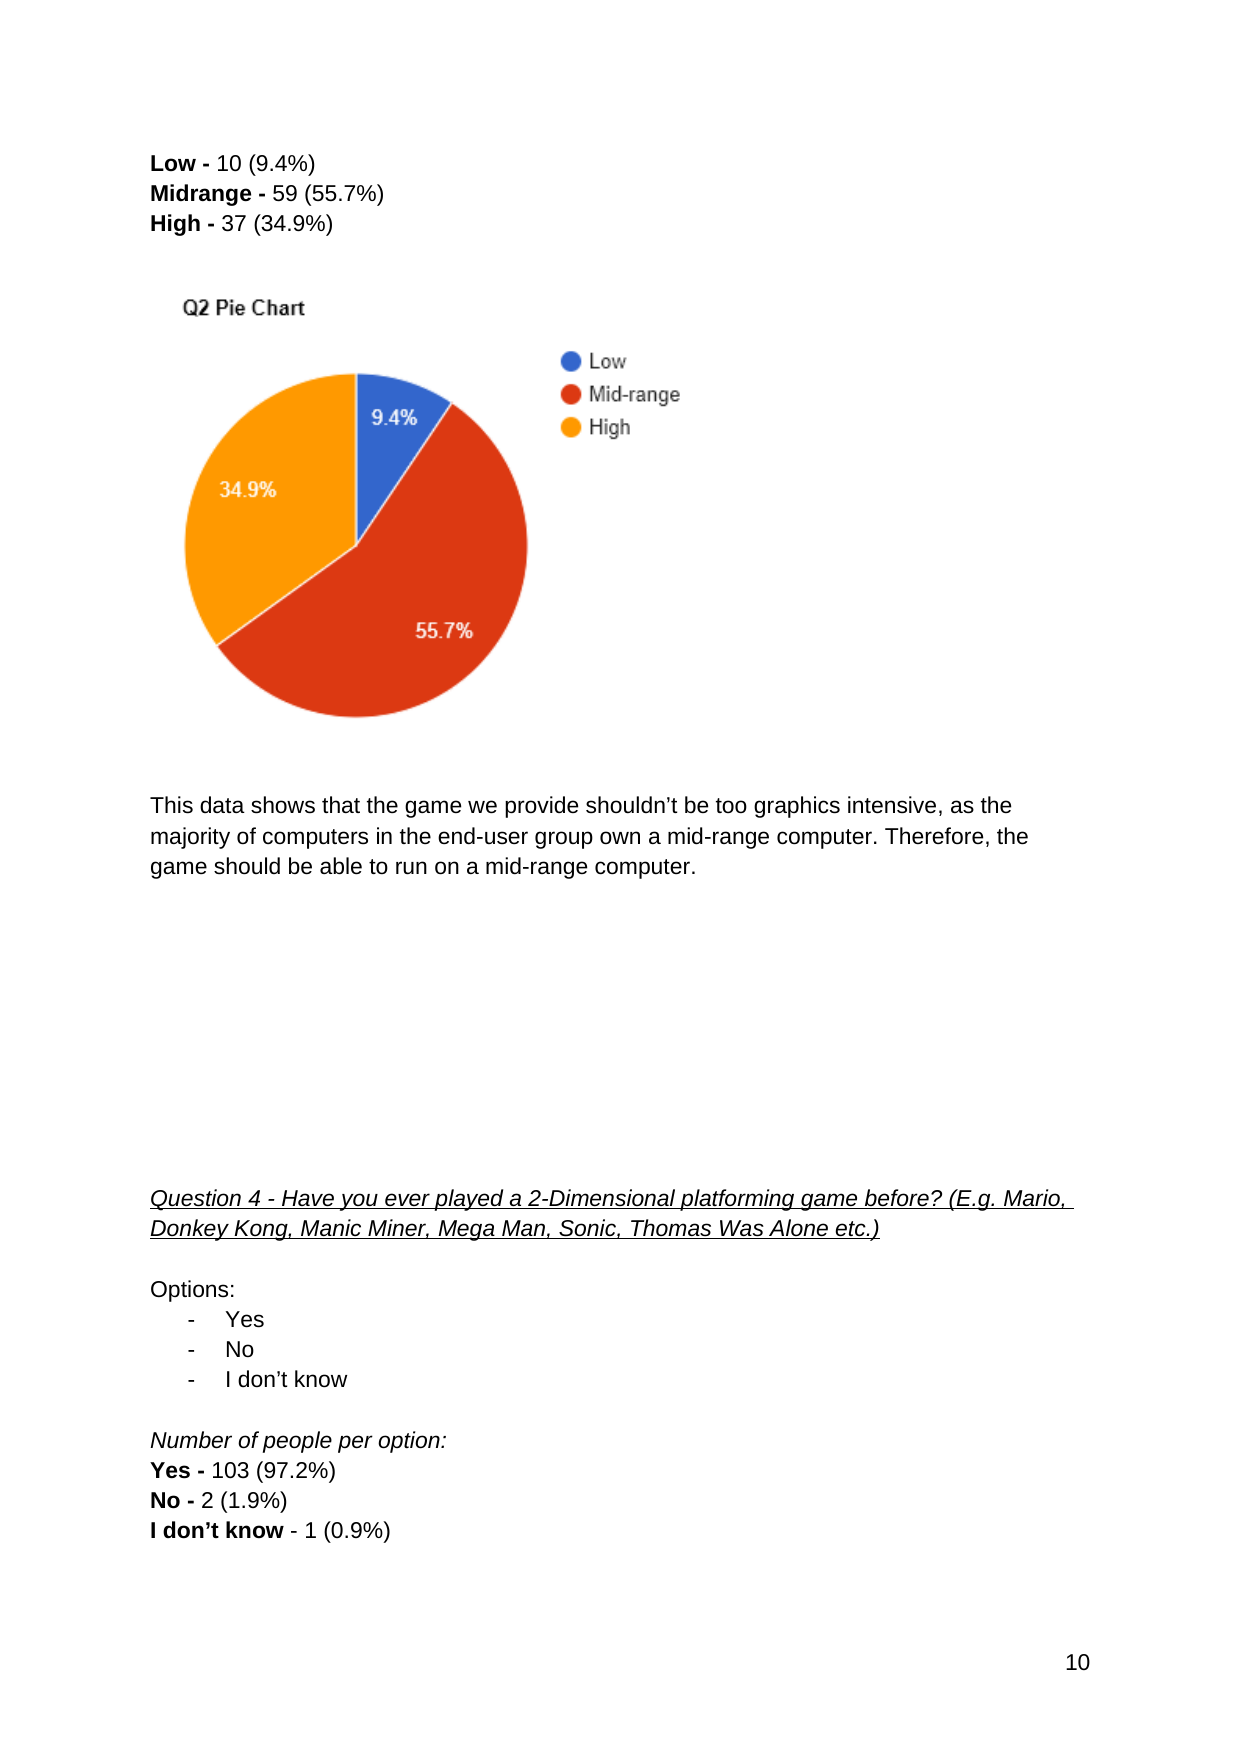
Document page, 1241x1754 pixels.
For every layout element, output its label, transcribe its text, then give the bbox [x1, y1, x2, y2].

text Number of people per option: [150, 1427, 1090, 1453]
text Midrange - 59 (55.7%) [150, 180, 1090, 207]
text Low - 10 (9.4%) [150, 150, 1090, 176]
picture [150, 270, 705, 759]
text No - 2 (1.9%) [150, 1487, 1090, 1513]
text I don’t know - 1 (0.9%) [150, 1517, 1090, 1544]
text Options: [150, 1276, 1090, 1302]
text Question 4 - Have you ever played a 2-Dimensional platforming game before? (E.g. Mario, Donkey Kong, Manic Miner, Mega Man, Sonic, Thomas Was Alone etc.) [150, 1185, 1090, 1242]
list Yes [187, 1306, 1090, 1332]
text Yes - 103 (97.2%) [150, 1457, 1090, 1483]
text High - 37 (34.9%) [150, 210, 1090, 237]
list No [187, 1336, 1090, 1362]
text This data shows that the game we provide shouldn’t be too graphics intensive, as the majority of computers in the end-user group own a mid-range computer. Therefore, the game should be able to run on a mid-range computer. [150, 792, 1090, 879]
list I don’t know [187, 1366, 1090, 1393]
